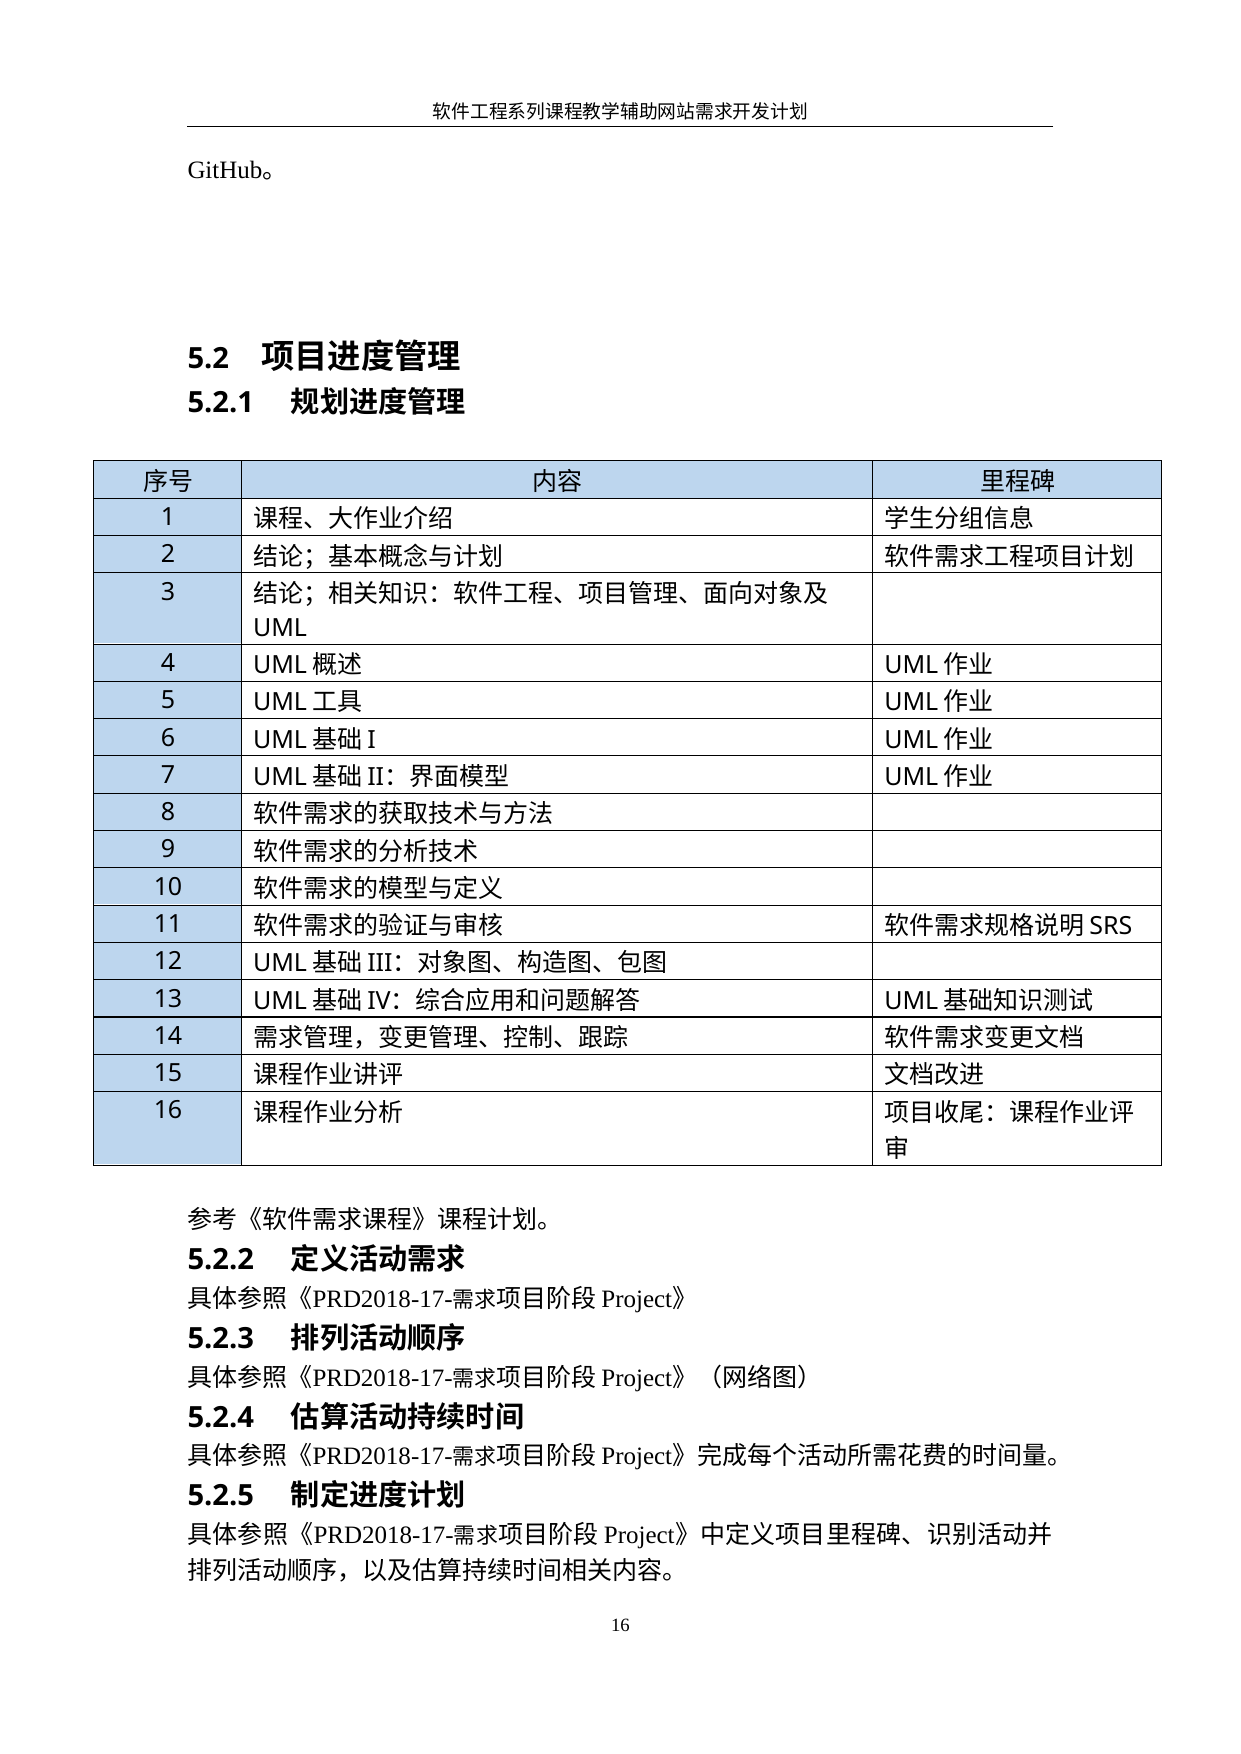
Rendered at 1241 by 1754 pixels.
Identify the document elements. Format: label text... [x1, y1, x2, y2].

table_cell 课程作业分析 [242, 1092, 872, 1164]
text 排列活动顺序 [187, 1314, 1053, 1357]
table_cell 软件需求变更文档 [873, 1018, 1161, 1054]
table_cell UML工具 [242, 682, 872, 718]
table_cell 13 [94, 980, 241, 1016]
table_cell [873, 794, 1161, 830]
table_cell [873, 943, 1161, 979]
table_cell 10 [94, 868, 241, 904]
table_cell UML基础III：对象图、构造图、包图 [242, 943, 872, 979]
table_cell 1 [94, 499, 241, 535]
table_cell UML作业 [873, 756, 1161, 793]
text 项目进度管理 [187, 330, 1053, 378]
text 规划进度管理 [187, 378, 1053, 421]
table_cell 软件需求规格说明SRS [873, 906, 1161, 942]
table_cell 需求管理，变更管理、控制、跟踪 [242, 1018, 872, 1054]
table_cell 结论；相关知识：软件工程、项目管理、面向对象及UML [242, 573, 872, 643]
table_cell 软件需求的模型与定义 [242, 868, 872, 904]
table_cell 16 [94, 1092, 241, 1164]
table_cell 6 [94, 719, 241, 755]
table_cell UML概述 [242, 645, 872, 681]
table_cell 软件需求的验证与审核 [242, 906, 872, 942]
text 具体参照《PRD2018-17-需求项目阶段Project》完成每个活动所需花费的时间量。 [187, 1436, 1053, 1472]
table_cell 结论；基本概念与计划 [242, 536, 872, 572]
table_cell 4 [94, 645, 241, 681]
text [187, 150, 1053, 186]
table_cell UML基础知识测试 [873, 980, 1161, 1016]
table_cell 软件需求的分析技术 [242, 831, 872, 867]
table_cell 课程作业讲评 [242, 1055, 872, 1091]
text 估算活动持续时间 [187, 1393, 1053, 1436]
table_cell 11 [94, 906, 241, 942]
text 具体参照《PRD2018-17-需求项目阶段Project》 [187, 1278, 1053, 1314]
text 具体参照《PRD2018-17-需求项目阶段Project》中定义项目里程碑、识别活动并排列活动顺序，以及估算持续时间相关内容。 [187, 1514, 1053, 1587]
table_header 序号 [94, 461, 241, 498]
table_cell 8 [94, 794, 241, 830]
text 参考《软件需求课程》课程计划。 [187, 1200, 1053, 1236]
table_cell 文档改进 [873, 1055, 1161, 1091]
table_cell UML作业 [873, 719, 1161, 755]
table_header 里程碑 [873, 461, 1161, 498]
table_cell 9 [94, 831, 241, 867]
table_cell UML基础II：界面模型 [242, 756, 872, 793]
table_cell 课程、大作业介绍 [242, 499, 872, 535]
table_cell 学生分组信息 [873, 499, 1161, 535]
table_cell [873, 573, 1161, 643]
table_cell 项目收尾：课程作业评审 [873, 1092, 1161, 1164]
text 定义活动需求 [187, 1236, 1053, 1278]
table_cell [873, 831, 1161, 867]
text 具体参照《PRD2018-17-需求项目阶段Project》（网络图） [187, 1357, 1053, 1393]
table_cell 7 [94, 756, 241, 793]
table_cell UML作业 [873, 645, 1161, 681]
table_cell UML基础IV：综合应用和问题解答 [242, 980, 872, 1016]
text 制定进度计划 [187, 1472, 1053, 1514]
table_cell 2 [94, 536, 241, 572]
table_cell [873, 868, 1161, 904]
table_cell 软件需求的获取技术与方法 [242, 794, 872, 830]
table_cell 软件需求工程项目计划 [873, 536, 1161, 572]
table_cell 15 [94, 1055, 241, 1091]
table_cell UML基础I [242, 719, 872, 755]
table_cell 5 [94, 682, 241, 718]
table_header 内容 [242, 461, 872, 498]
table_cell 14 [94, 1018, 241, 1054]
table_cell 3 [94, 573, 241, 643]
table_cell UML作业 [873, 682, 1161, 718]
table_cell 12 [94, 943, 241, 979]
